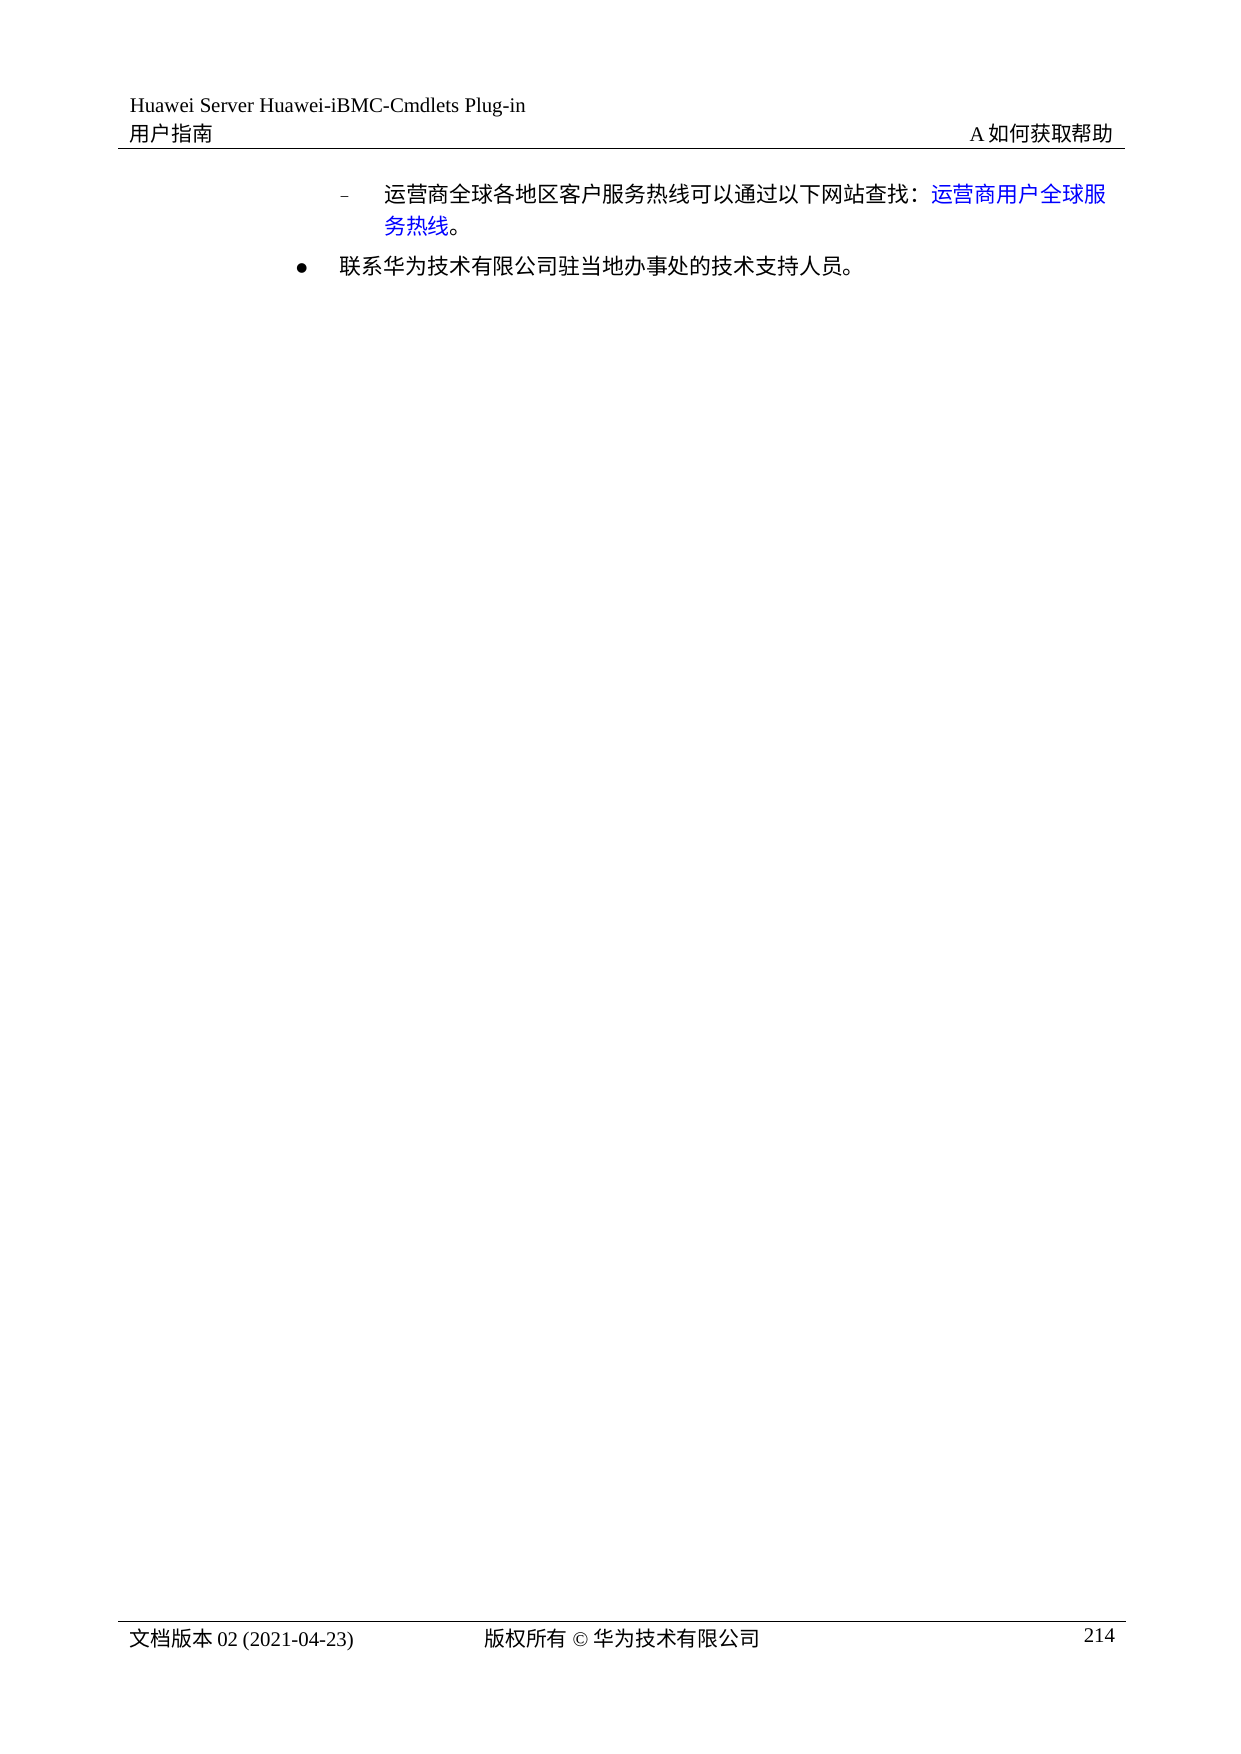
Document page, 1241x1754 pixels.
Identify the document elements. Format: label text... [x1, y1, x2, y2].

list 运营商全球各地区客户服务热线可以通过以下网站查找：运营商用户全球服务热线。 [339, 177, 1122, 241]
list 联系华为技术有限公司驻当地办事处的技术支持人员。 [295, 249, 1122, 281]
